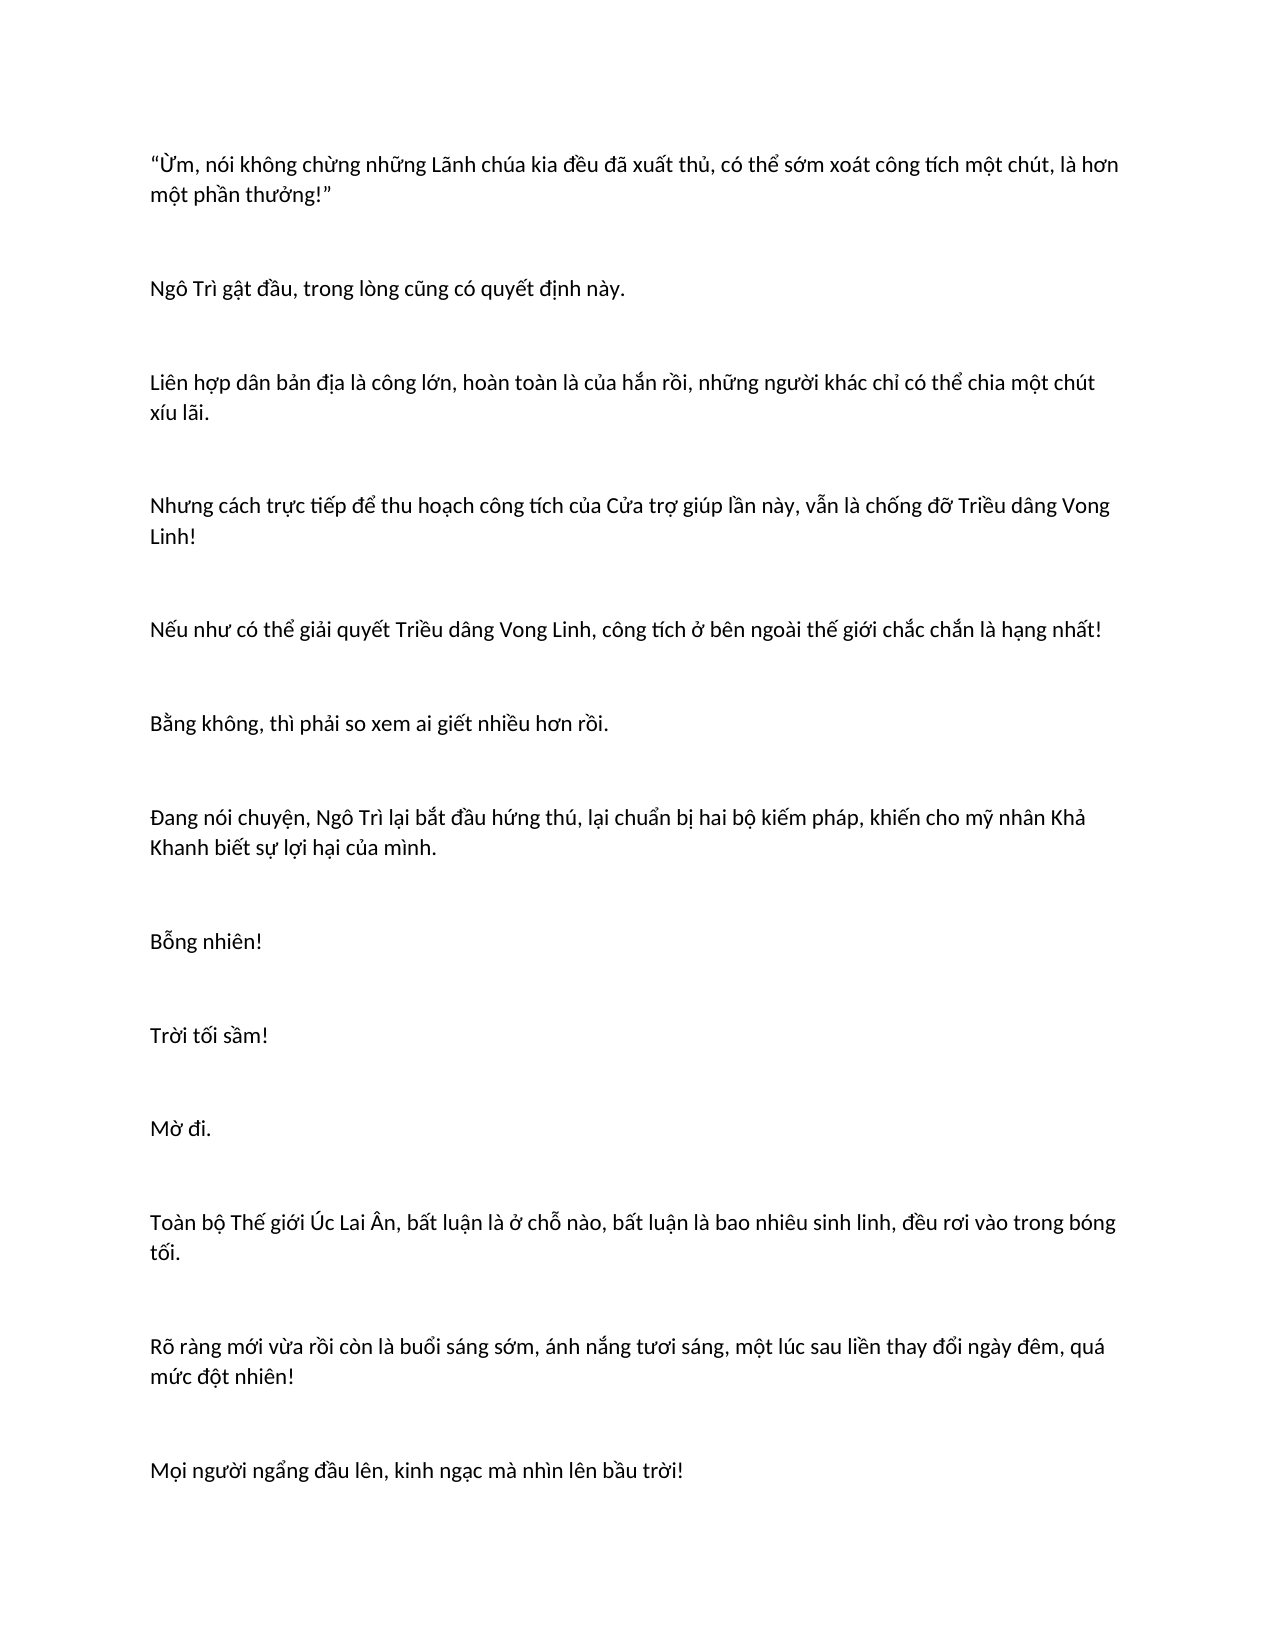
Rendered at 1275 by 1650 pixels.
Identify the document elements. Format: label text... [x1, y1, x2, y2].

text Rõ ràng mới vừa rồi còn là buổi sáng sớm, ánh nắng tươi sáng, một lúc sau liền thay đổi ngày đêm, quá mức đột nhiên! [150, 1332, 1125, 1391]
text Nhưng cách trực tiếp để thu hoạch công tích của Cửa trợ giúp lần này, vẫn là chống đỡ Triều dâng Vong Linh! [150, 492, 1125, 550]
text Nếu như có thể giải quyết Triều dâng Vong Linh, công tích ở bên ngoài thế giới chắc chắn là hạng nhất! [150, 616, 1125, 644]
text Mọi người ngẩng đầu lên, kinh ngạc mà nhìn lên bầu trời! [150, 1456, 1125, 1484]
text Toàn bộ Thế giới Úc Lai Ân, bất luận là ở chỗ nào, bất luận là bao nhiêu sinh linh, đều rơi vào trong bóng tối. [150, 1208, 1125, 1267]
text Mờ đi. [150, 1114, 1125, 1143]
text Đang nói chuyện, Ngô Trì lại bắt đầu hứng thú, lại chuẩn bị hai bộ kiếm pháp, khiến cho mỹ nhân Khả Khanh biết sự lợi hại của mình. [150, 803, 1125, 861]
text Ngô Trì gật đầu, trong lòng cũng có quyết định này. [150, 274, 1125, 302]
text Liên hợp dân bản địa là công lớn, hoàn toàn là của hắn rồi, những người khác chỉ có thể chia một chút xíu lãi. [150, 368, 1125, 426]
text Bằng không, thì phải so xem ai giết nhiều hơn rồi. [150, 709, 1125, 737]
text Bỗng nhiên! [150, 927, 1125, 955]
text “Ừm, nói không chừng những Lãnh chúa kia đều đã xuất thủ, có thể sớm xoát công tích một chút, là hơn một phần thưởng!” [150, 150, 1125, 208]
text Trời tối sầm! [150, 1021, 1125, 1049]
